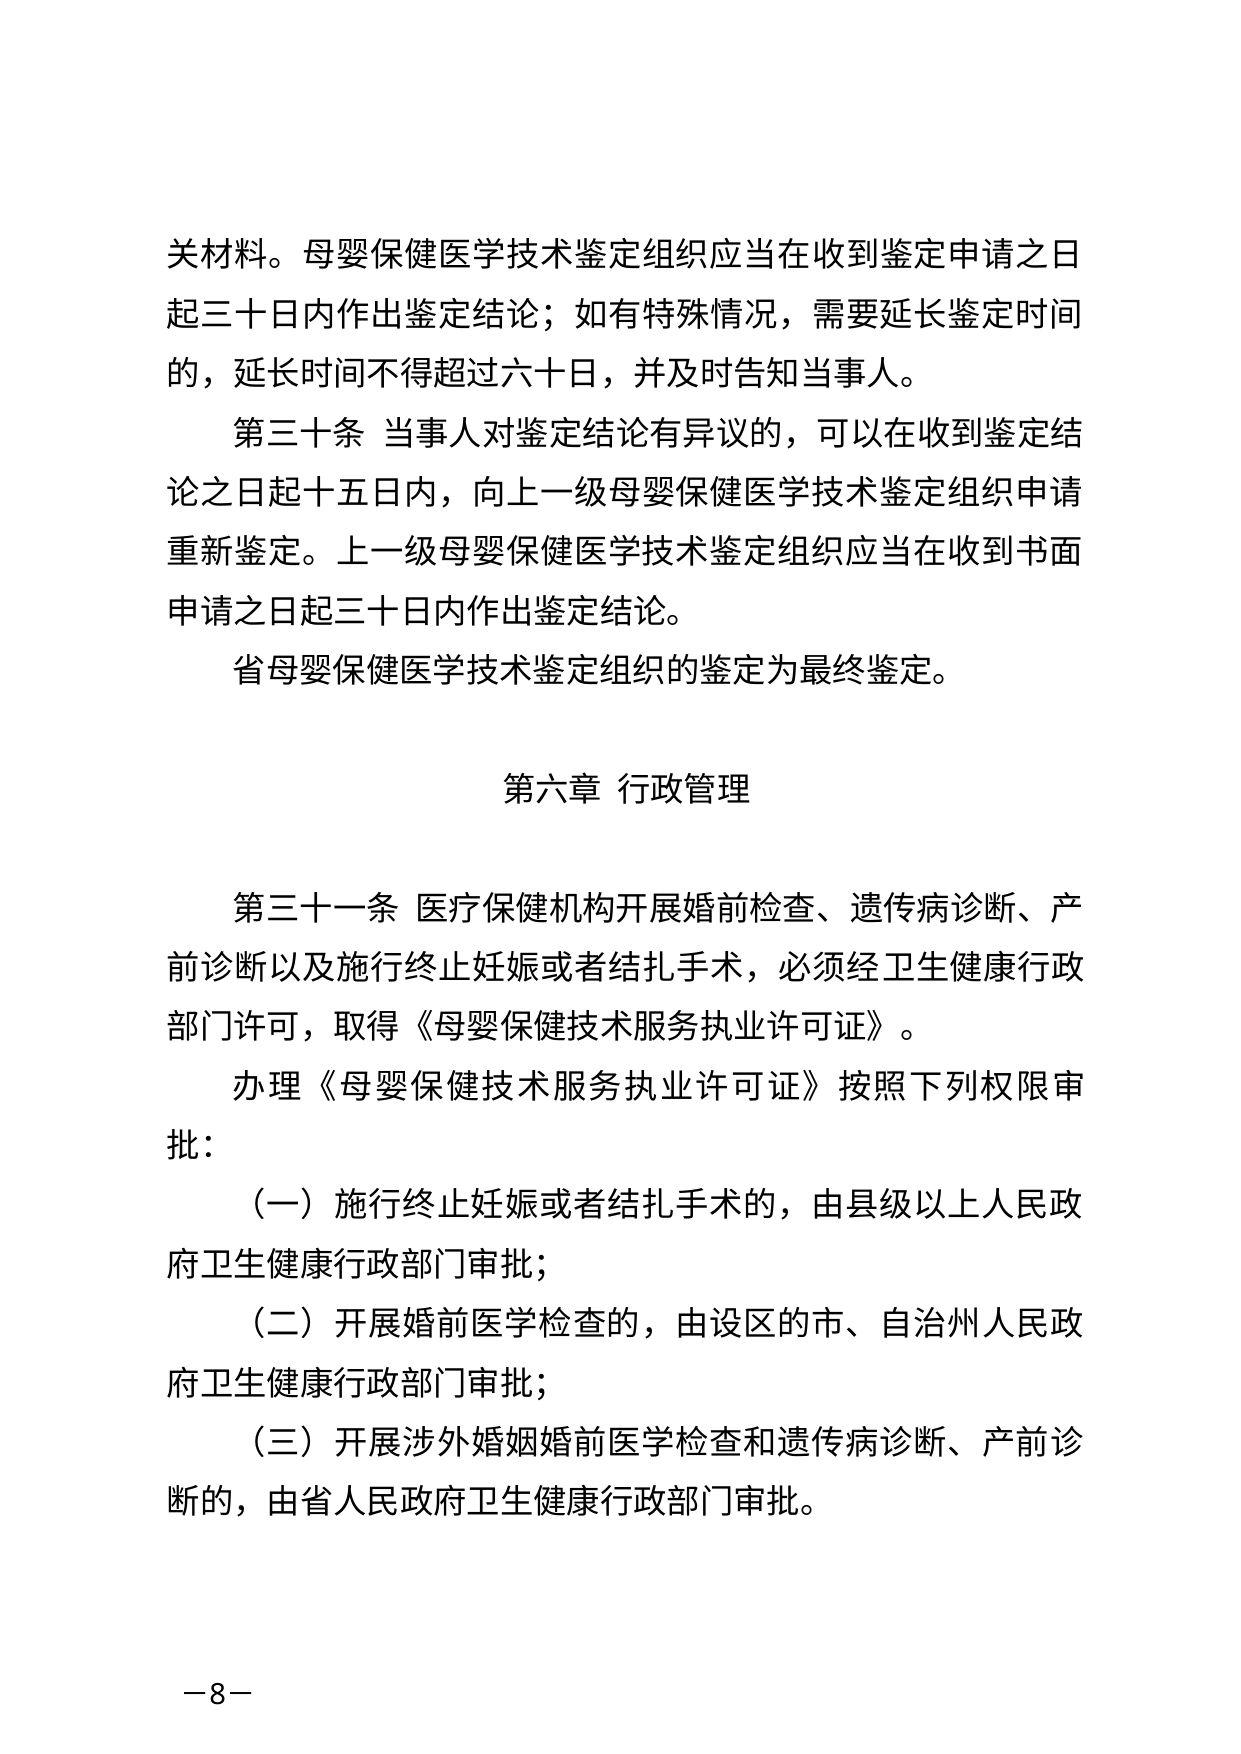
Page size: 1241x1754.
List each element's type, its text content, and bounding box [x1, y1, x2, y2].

text 办理《母婴保健技术服务执业许可证》按照下列权限审批： [167, 1051, 1085, 1169]
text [167, 219, 1085, 397]
text 第三十一条 医疗保健机构开展婚前检查、遗传病诊断、产前诊断以及施行终止妊娠或者结扎手术，必须经卫生健康行政部门许可，取得《母婴保健技术服务执业许可证》。 [167, 872, 1085, 1051]
text （一）施行终止妊娠或者结扎手术的，由县级以上人民政府卫生健康行政部门审批； [167, 1169, 1085, 1288]
text 省母婴保健医学技术鉴定组织的鉴定为最终鉴定。 [167, 635, 1085, 694]
text 第六章 行政管理 [167, 754, 1085, 813]
text （三）开展涉外婚姻婚前医学检查和遗传病诊断、产前诊断的，由省人民政府卫生健康行政部门审批。 [167, 1407, 1085, 1526]
text （二）开展婚前医学检查的，由设区的市、自治州人民政府卫生健康行政部门审批； [167, 1288, 1085, 1407]
text 第三十条 当事人对鉴定结论有异议的，可以在收到鉴定结论之日起十五日内，向上一级母婴保健医学技术鉴定组织申请重新鉴定。上一级母婴保健医学技术鉴定组织应当在收到书面申请之日起三十日内作出鉴定结论。 [167, 397, 1085, 635]
